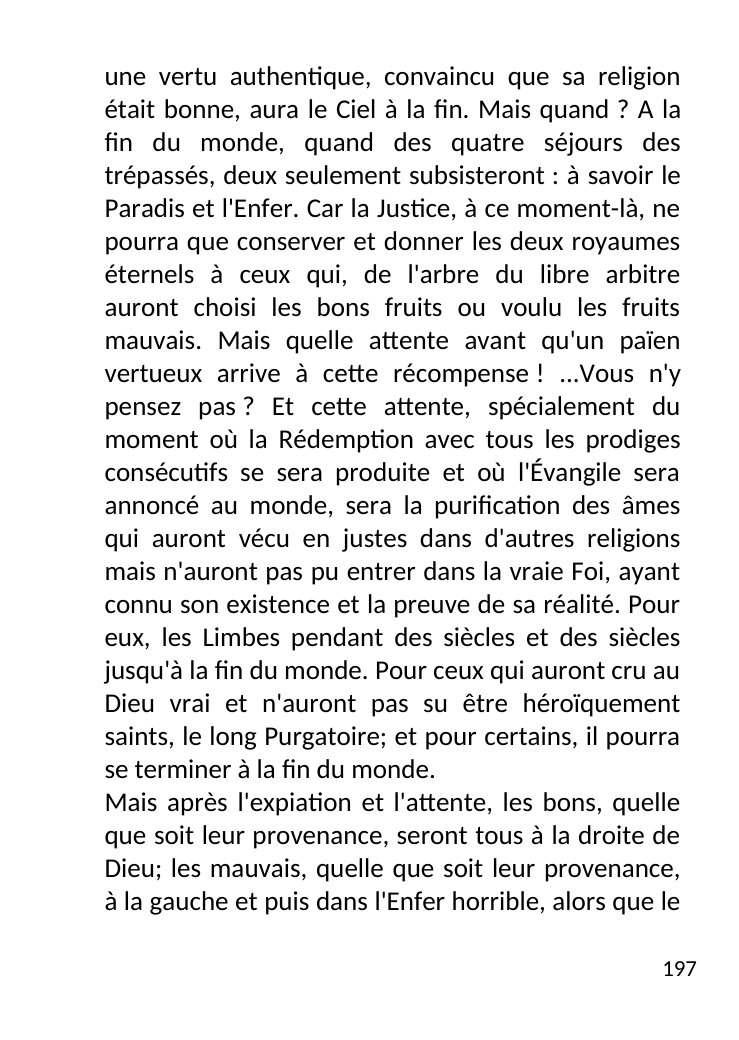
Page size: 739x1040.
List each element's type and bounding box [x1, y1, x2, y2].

text [104, 59, 681, 786]
text [104, 786, 681, 918]
